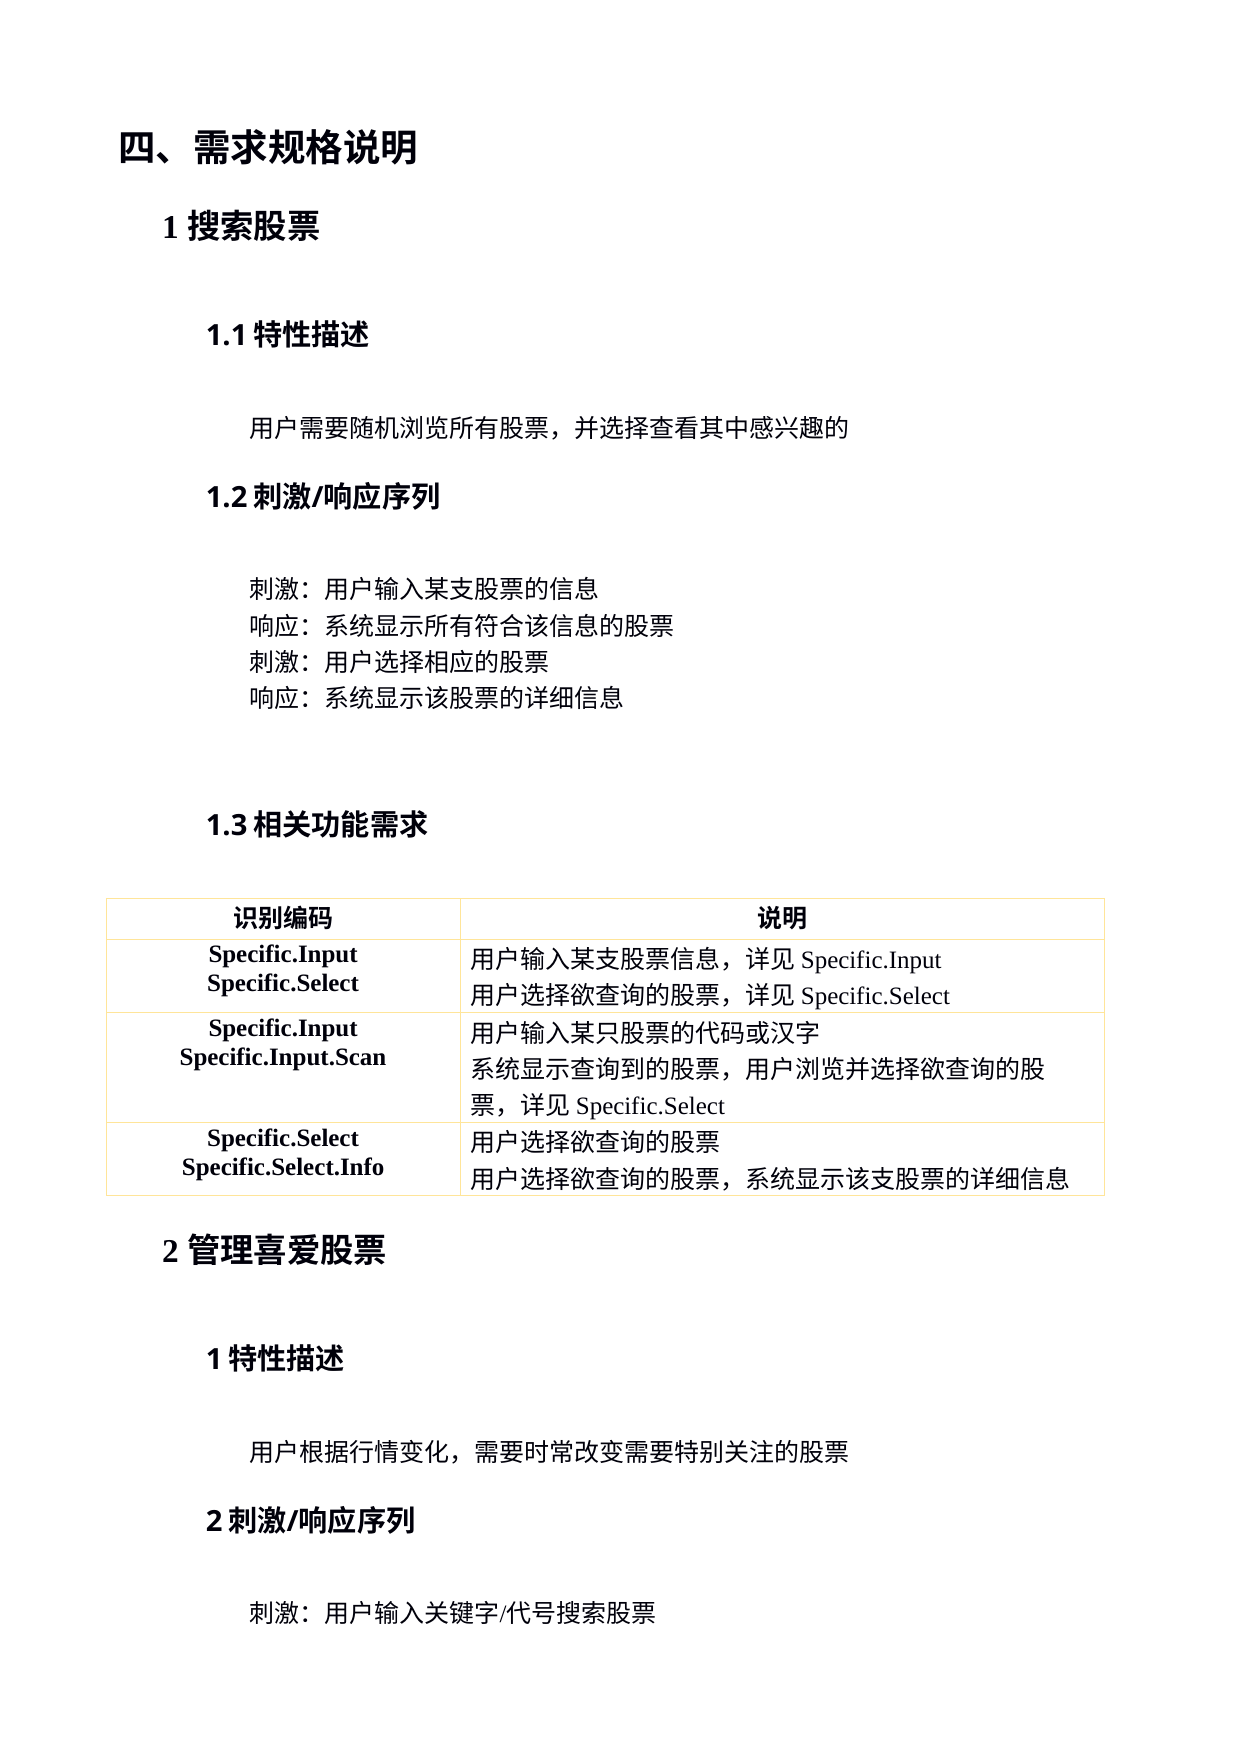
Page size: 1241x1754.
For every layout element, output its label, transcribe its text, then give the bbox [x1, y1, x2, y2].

text 2刺激/响应序列 [118, 1498, 1122, 1540]
table_cell 用户选择欲查询的股票 用户选择欲查询的股票，系统显示该支股票的详细信息 [461, 1123, 1104, 1195]
text 1.3相关功能需求 [118, 802, 1122, 844]
text 用户需要随机浏览所有股票，并选择查看其中感兴趣的 [118, 408, 1122, 444]
text 刺激：用户输入某支股票的信息 [118, 570, 1122, 606]
text 刺激：用户输入关键字/代号搜索股票 [118, 1594, 1122, 1630]
text 1.2刺激/响应序列 [118, 474, 1122, 516]
text 1.1特性描述 [118, 312, 1122, 354]
text 1 搜索股票 [118, 199, 1122, 248]
text 响应：系统显示所有符合该信息的股票 [118, 606, 1122, 642]
text 1特性描述 [118, 1336, 1122, 1378]
text 四、需求规格说明 [118, 118, 1122, 172]
table_cell 用户输入某只股票的代码或汉字 系统显示查询到的股票，用户浏览并选择欲查询的股票，详见Specific.Select [461, 1013, 1104, 1122]
text 用户根据行情变化，需要时常改变需要特别关注的股票 [118, 1432, 1122, 1468]
table_cell Specific.Input Specific.Select [107, 940, 460, 1012]
table_header 识别编码 [107, 899, 460, 938]
table_cell Specific.Select Specific.Select.Info [107, 1123, 460, 1195]
table_header 说明 [461, 899, 1104, 938]
text 响应：系统显示该股票的详细信息 [118, 679, 1122, 715]
text 刺激：用户选择相应的股票 [118, 642, 1122, 679]
table_cell Specific.Input Specific.Input.Scan [107, 1013, 460, 1122]
text 2 管理喜爱股票 [118, 1223, 1122, 1272]
table_cell 用户输入某支股票信息，详见Specific.Input 用户选择欲查询的股票，详见Specific.Select [461, 940, 1104, 1012]
